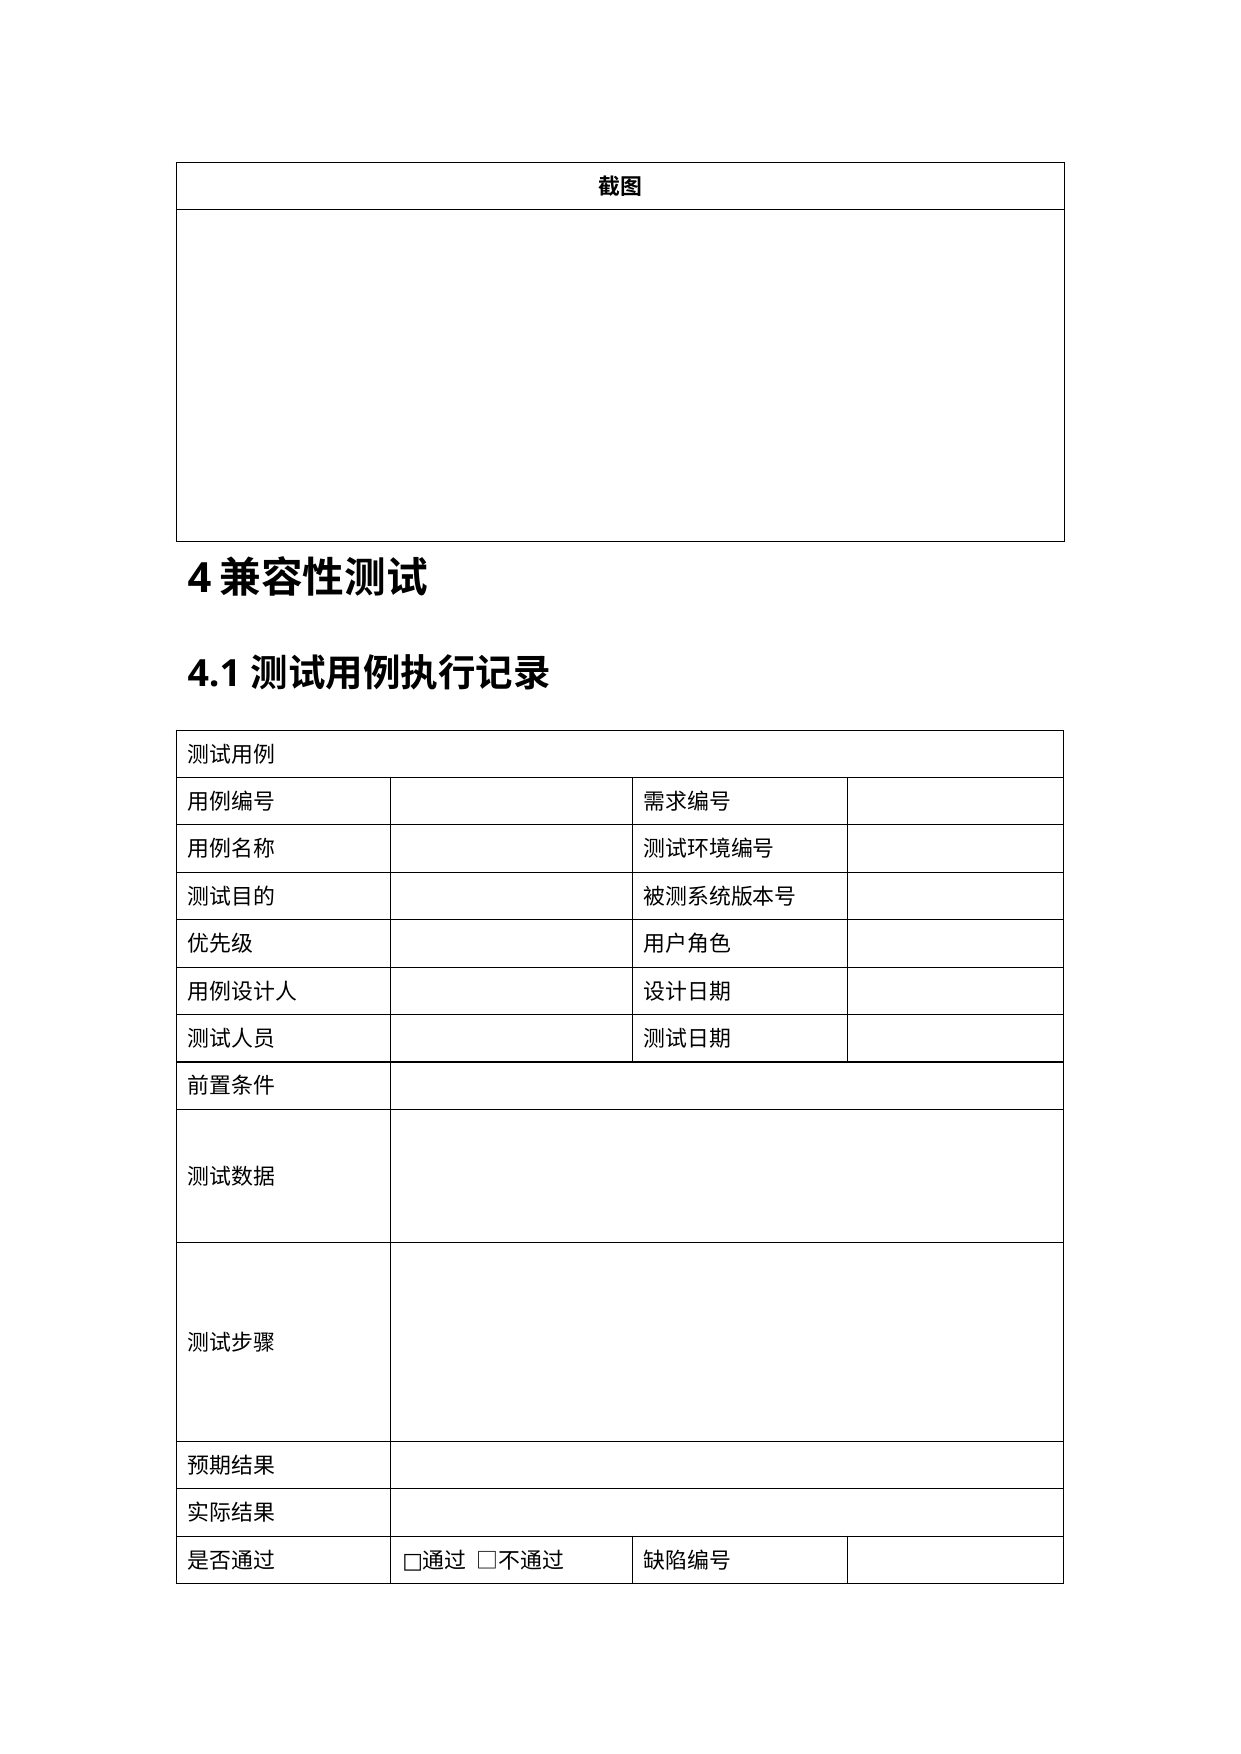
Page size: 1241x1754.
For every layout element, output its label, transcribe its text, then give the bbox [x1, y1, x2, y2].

table_cell 测试日期 [633, 1015, 847, 1061]
text 4兼容性测试 [187, 542, 1053, 607]
table_cell 被测系统版本号 [633, 873, 847, 919]
table_cell 需求编号 [633, 778, 847, 824]
table_cell 用例名称 [177, 825, 390, 872]
table_cell 测试目的 [177, 873, 390, 919]
table_cell [391, 778, 632, 824]
table_cell [391, 1243, 1063, 1441]
table_cell 截图 [177, 163, 1064, 209]
table_cell [177, 210, 1064, 541]
table_cell [848, 1015, 1063, 1061]
table_cell [848, 968, 1063, 1014]
table_cell [848, 1537, 1063, 1583]
table_cell 实际结果 [177, 1489, 390, 1536]
table_cell [391, 1489, 1063, 1536]
table_cell 缺陷编号 [633, 1537, 847, 1583]
table_cell [848, 778, 1063, 824]
table_cell 优先级 [177, 920, 390, 967]
table_cell [391, 873, 632, 919]
table_cell 测试环境编号 [633, 825, 847, 872]
table_cell [391, 1063, 1063, 1109]
table_cell [391, 825, 632, 872]
table_cell 设计日期 [633, 968, 847, 1014]
table_cell [391, 1442, 1063, 1488]
table_cell [391, 968, 632, 1014]
table_cell 预期结果 [177, 1442, 390, 1488]
table_header 测试用例 [177, 731, 1063, 777]
table_cell 测试人员 [177, 1015, 390, 1061]
table_cell 测试数据 [177, 1110, 390, 1242]
table_cell [391, 1110, 1063, 1242]
table_cell 用户角色 [633, 920, 847, 967]
table_cell 用例设计人 [177, 968, 390, 1014]
table_cell 前置条件 [177, 1063, 390, 1109]
table_cell [848, 873, 1063, 919]
table_cell 用例编号 [177, 778, 390, 824]
table_cell □通过 □不通过 [391, 1537, 632, 1583]
table_cell [391, 1015, 632, 1061]
table_cell 是否通过 [177, 1537, 390, 1583]
table_cell [848, 920, 1063, 967]
table_cell [391, 920, 632, 967]
table_cell 测试步骤 [177, 1243, 390, 1441]
text 4.1 测试用例执行记录 [187, 637, 1053, 702]
table_cell [848, 825, 1063, 872]
